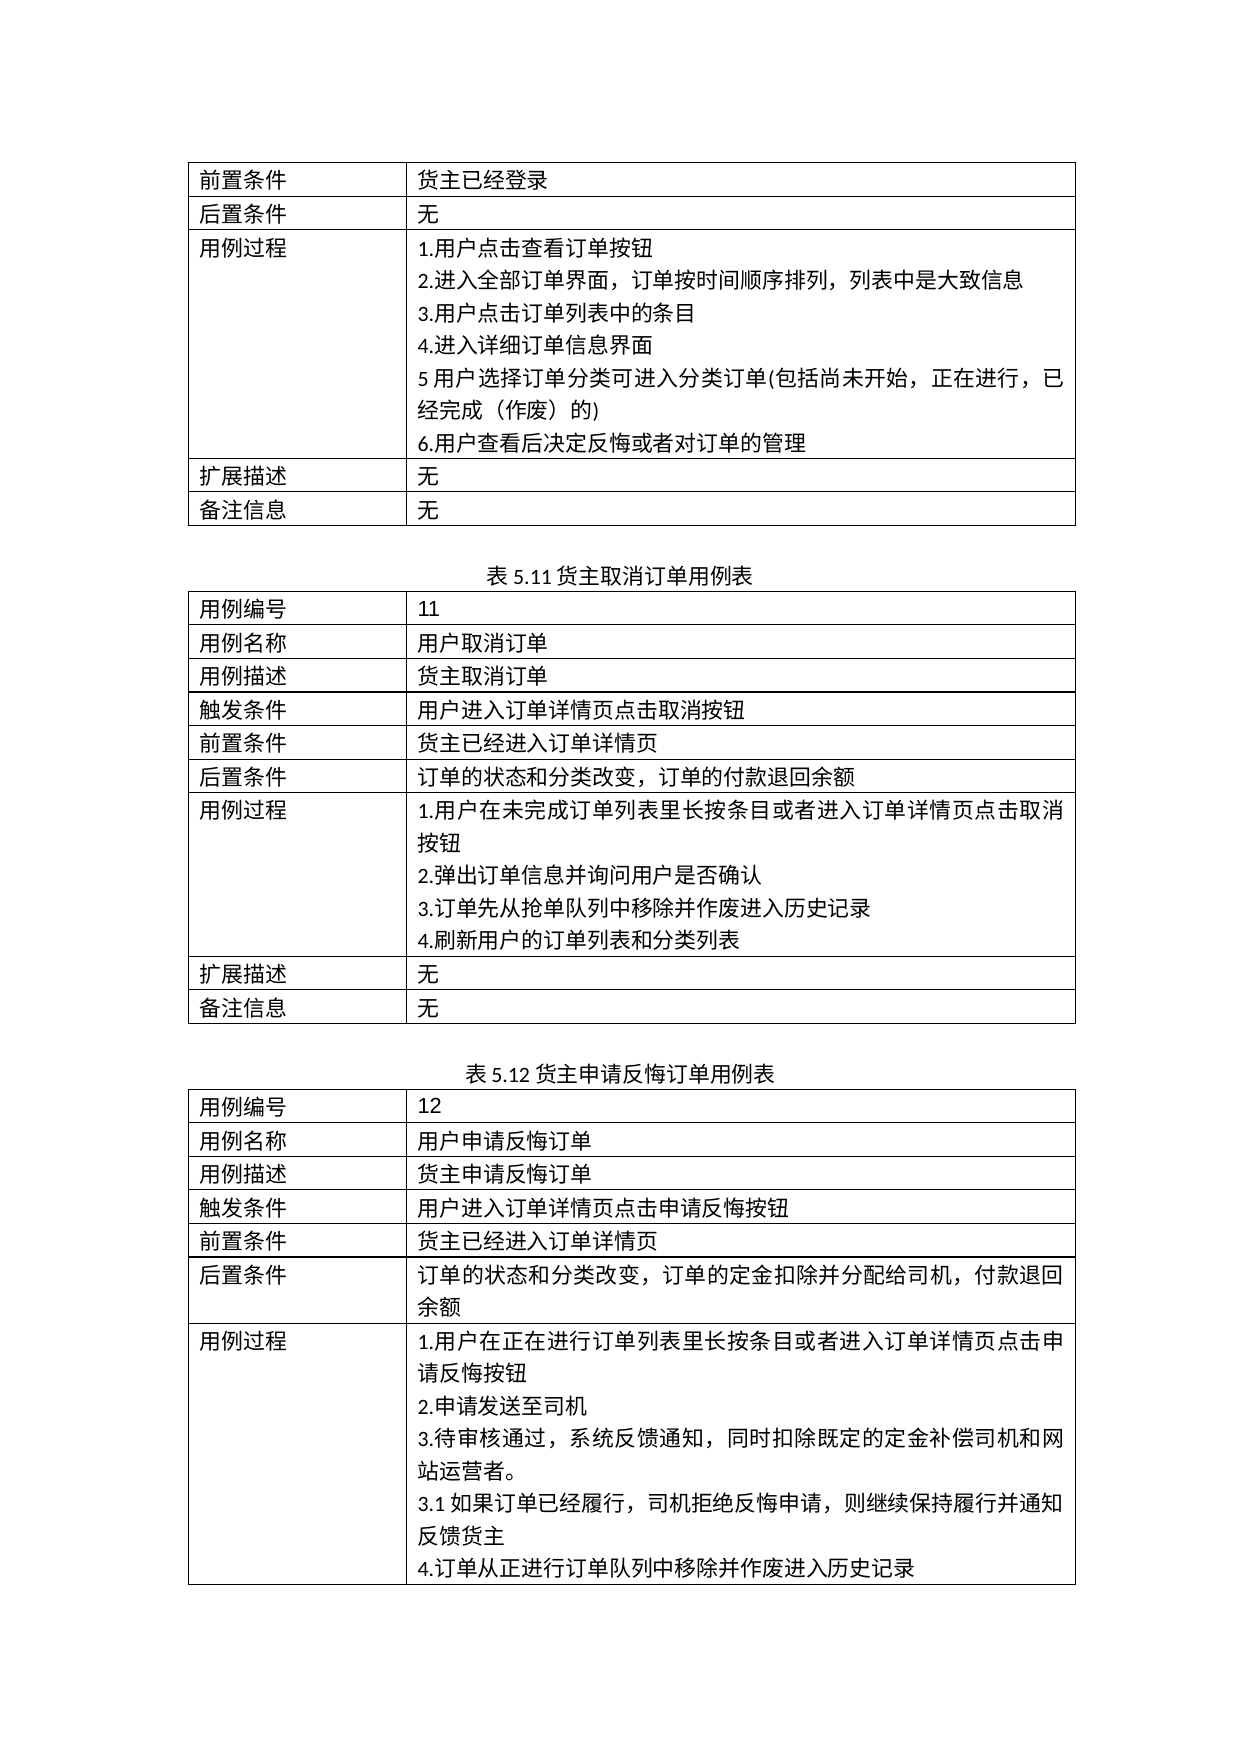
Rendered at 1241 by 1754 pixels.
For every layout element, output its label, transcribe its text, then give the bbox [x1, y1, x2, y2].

table_cell 货主申请反悔订单 [407, 1157, 1075, 1189]
table_cell 后置条件 [189, 1258, 406, 1322]
table_cell 用户进入订单详情页点击申请反悔按钮 [407, 1190, 1075, 1223]
table_cell 后置条件 [189, 197, 406, 229]
table_cell 用例名称 [189, 1123, 406, 1156]
text 表5.11 货主取消订单用例表 [187, 558, 1053, 591]
table_header 12 [407, 1090, 1075, 1122]
table_cell 无 [407, 492, 1075, 525]
table_cell 无 [407, 459, 1075, 491]
table_cell 用户进入订单详情页点击取消按钮 [407, 693, 1075, 725]
table_cell 备注信息 [189, 990, 406, 1023]
table_cell 后置条件 [189, 760, 406, 792]
table_cell 订单的状态和分类改变，订单的定金扣除并分配给司机，付款退回余额 [407, 1258, 1075, 1322]
table_cell 用例过程 [189, 230, 406, 458]
table_cell 用例过程 [189, 793, 406, 956]
table_cell 触发条件 [189, 1190, 406, 1223]
table_cell 1.用户点击查看订单按钮 2.进入全部订单界面，订单按时间顺序排列，列表中是大致信息 3.用户点击订单列表中的条目 4.进入详细订单信息界面 5用户选择订单分类可进入分类订单(包括尚未开始，正在进行，已经完成（作废）的) 6.用户查看后决定反悔或者对订单的管理 [407, 230, 1075, 458]
table_cell 用例名称 [189, 625, 406, 658]
table_cell 扩展描述 [189, 459, 406, 491]
table_cell 前置条件 [189, 726, 406, 758]
table_cell 订单的状态和分类改变，订单的付款退回余额 [407, 760, 1075, 792]
table_header 用例编号 [189, 592, 406, 624]
table_cell 扩展描述 [189, 957, 406, 989]
table_header 11 [407, 592, 1075, 624]
table_cell 货主已经进入订单详情页 [407, 726, 1075, 758]
table_cell 1.用户在未完成订单列表里长按条目或者进入订单详情页点击取消按钮 2.弹出订单信息并询问用户是否确认 3.订单先从抢单队列中移除并作废进入历史记录 4.刷新用户的订单列表和分类列表 [407, 793, 1075, 956]
table_cell 无 [407, 197, 1075, 229]
table_cell 备注信息 [189, 492, 406, 525]
table_cell 前置条件 [189, 163, 406, 196]
table_cell 货主已经进入订单详情页 [407, 1224, 1075, 1256]
table_cell 货主取消订单 [407, 659, 1075, 691]
table_cell 用例过程 [189, 1324, 406, 1583]
table_cell 用例描述 [189, 659, 406, 691]
table_cell 用户申请反悔订单 [407, 1123, 1075, 1156]
table_cell 无 [407, 990, 1075, 1023]
table_header 用例编号 [189, 1090, 406, 1122]
table_cell 触发条件 [189, 693, 406, 725]
table_cell 前置条件 [189, 1224, 406, 1256]
table_cell 货主已经登录 [407, 163, 1075, 196]
text 表5.12 货主申请反悔订单用例表 [187, 1056, 1053, 1089]
table_cell 无 [407, 957, 1075, 989]
table_cell 用户取消订单 [407, 625, 1075, 658]
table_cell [407, 1324, 1075, 1583]
table_cell 用例描述 [189, 1157, 406, 1189]
